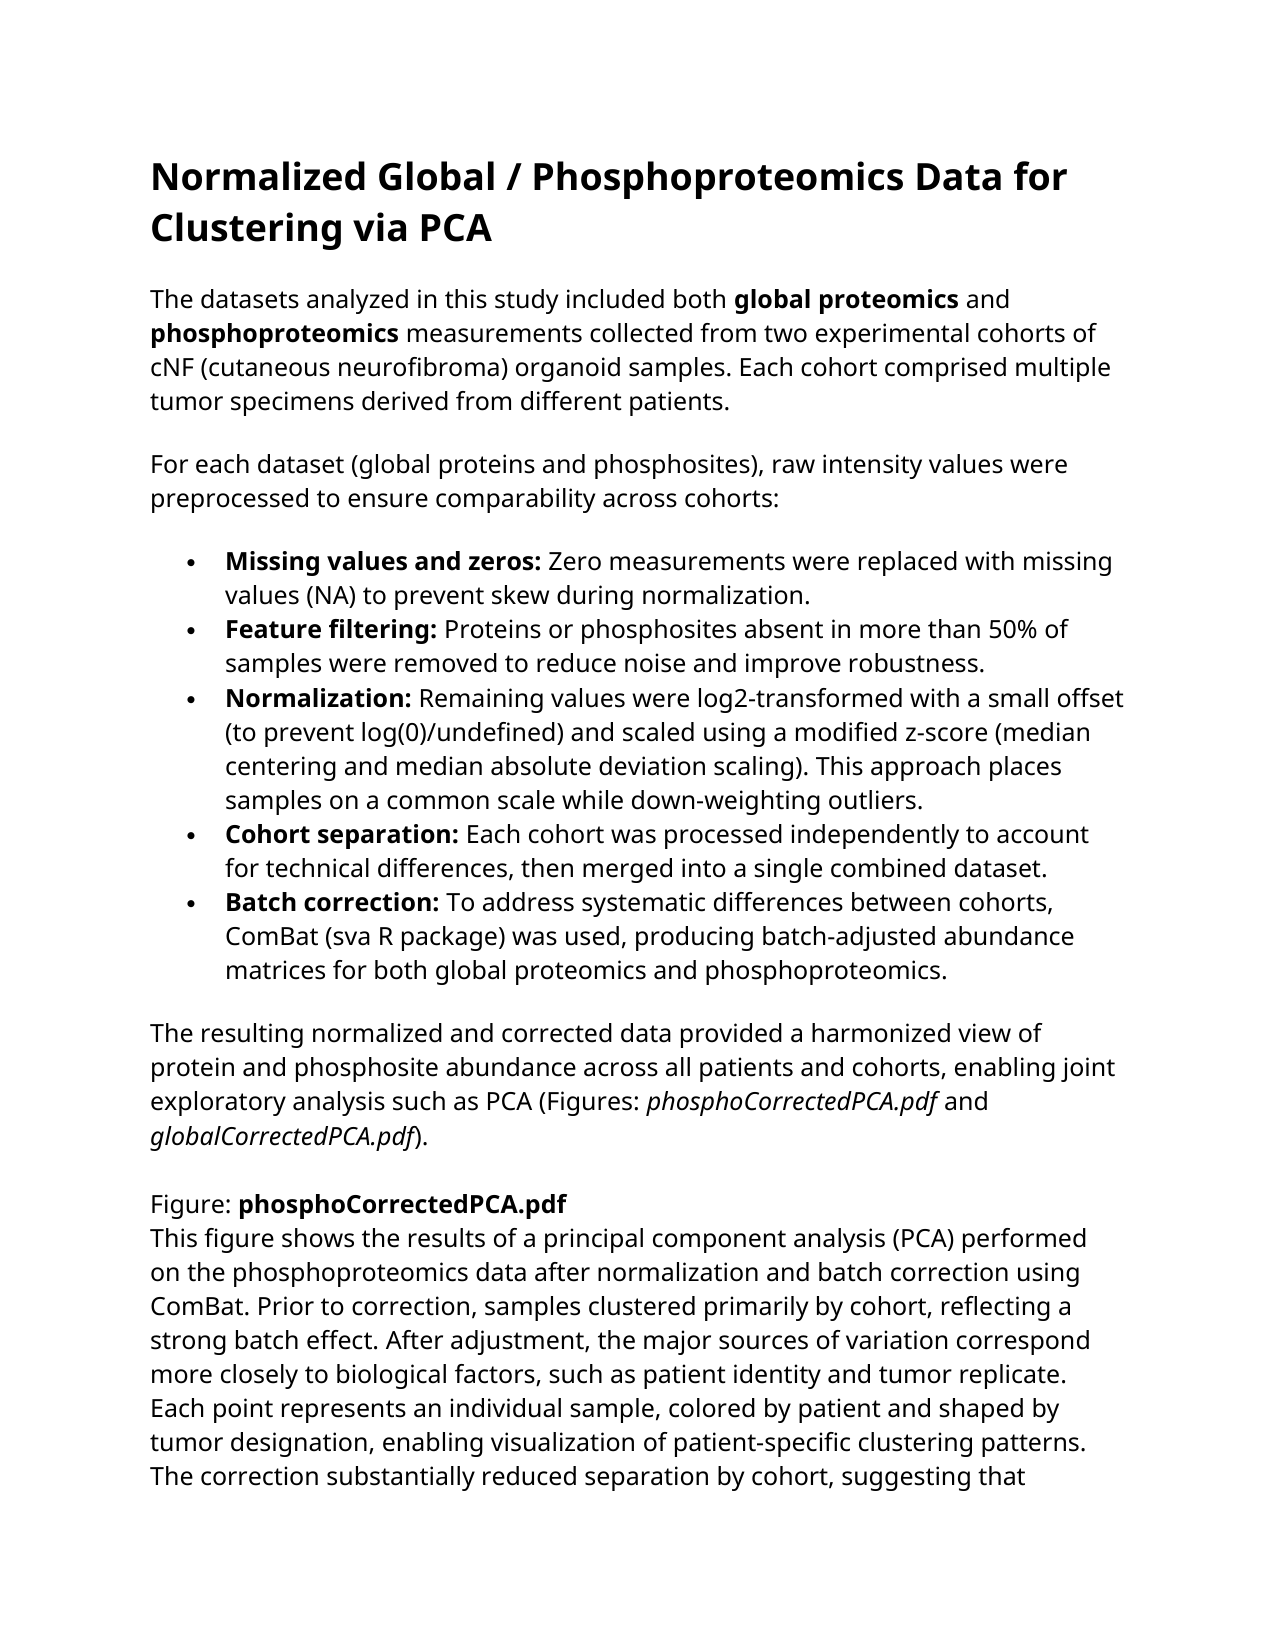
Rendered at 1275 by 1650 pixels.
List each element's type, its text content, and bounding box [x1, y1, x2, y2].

text The resulting normalized and corrected data provided a harmonized view of protein and phosphosite abundance across all patients and cohorts, enabling joint exploratory analysis such as PCA (Figures: phosphoCorrectedPCA.pdf and globalCorrectedPCA.pdf). [150, 1133, 1125, 1269]
text For each dataset (global proteins and phosphosites), raw intensity values were preprocessed to ensure comparability across cohorts: [150, 447, 1125, 515]
list Cohort separation: Each cohort was processed independently to account for technical differences, then merged into a single combined dataset. [187, 904, 1125, 972]
list Missing values and zeros: Zero measurements were replaced with missing values (NA) to prevent skew during normalization. [187, 544, 1125, 612]
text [150, 1337, 1125, 1473]
list Batch correction: To address systematic differences between cohorts, ComBat (sva R package) was used, producing batch-adjusted abundance matrices for both global proteomics and phosphoproteomics. [187, 1001, 1125, 1103]
text The datasets analyzed in this study included both global proteomics and phosphoproteomics measurements collected from two experimental cohorts of cNF (cutaneous neurofibroma) organoid samples. Each cohort comprised multiple tumor specimens derived from different patients. [150, 281, 1125, 417]
list Feature filtering: Proteins or phosphosites absent in more than 50% of samples were removed to reduce noise and improve robustness. [187, 641, 1125, 709]
text Normalized Global / Phosphoproteomics Data for Clustering via PCA [150, 150, 1125, 252]
list Normalization: Remaining values were log2-transformed with a small offset (to prevent log(0)/undefined) and scaled using a modified z-score (median centering and median absolute deviation scaling). This approach places samples on a common scale while down-weighting outliers. [187, 738, 1125, 875]
text Figure: phosphoCorrectedPCA.pdf [150, 1303, 1125, 1337]
